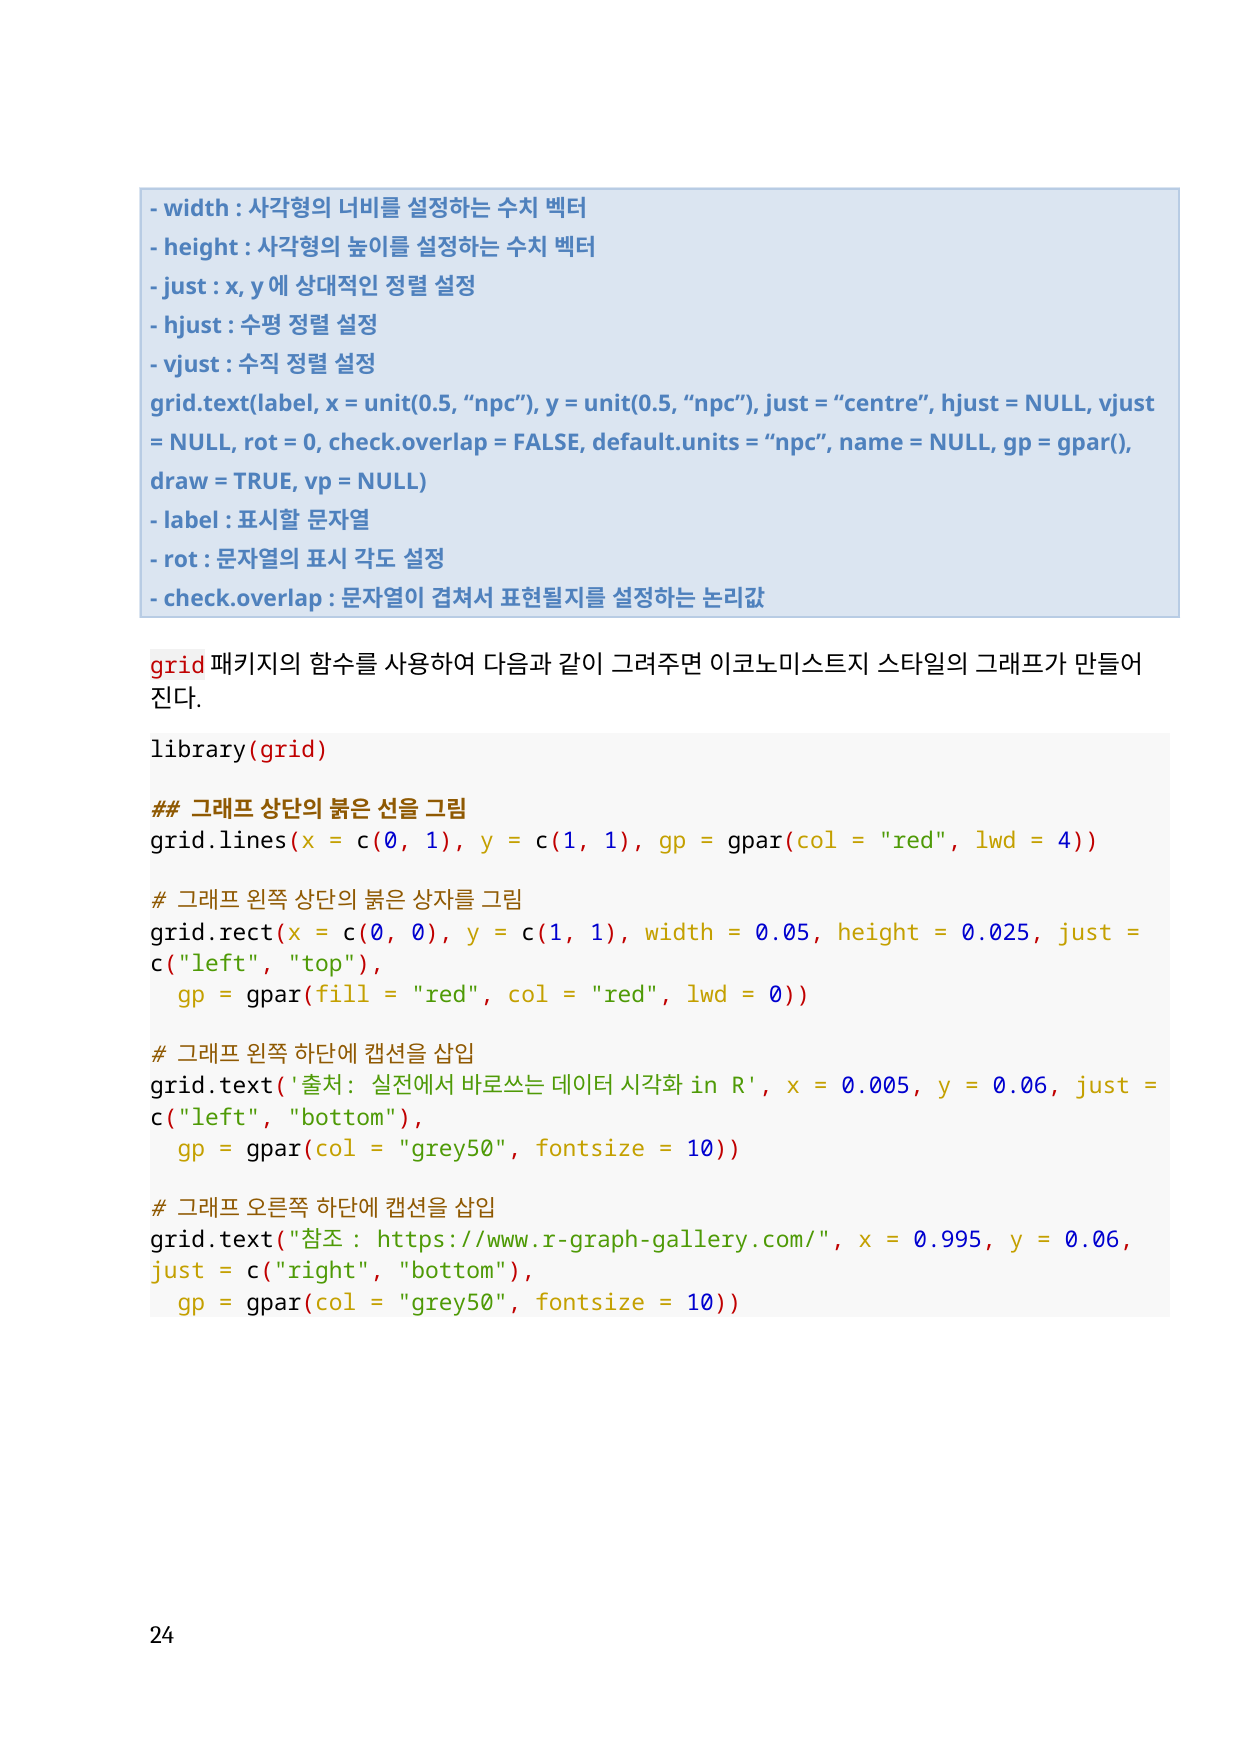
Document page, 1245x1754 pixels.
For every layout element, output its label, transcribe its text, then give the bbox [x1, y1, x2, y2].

text grid 패키지의 함수를 사용하여 다음과 같이 그려주면 이코노미스트지 스타일의 그래프가 만들어 진다. [150, 646, 1170, 714]
text library(grid) ## 그래프 상단의 붉은 선을 그림 grid.lines(x = c(0, 1), y = c(1, 1), gp = gpar(col = "red", lwd = 4)) # 그래프 왼쪽 상단의 붉은 상자를 그림 grid.rect(x = c(0, 0), y = c(1, 1), width = 0.05, height = 0.025, just = c("left", "top"), gp = gpar(fill = "red", col = "red", lwd = 0)) # 그래프 왼쪽 하단에 캡션을 삽입 grid.text('출처: 실전에서 바로쓰는 데이터 시각화 in R', x = 0.005, y = 0.06, just = c("left", "bottom"), gp = gpar(col = "grey50", fontsize = 10)) # 그래프 오른쪽 하단에 캡션을 삽입 grid.text("참조 : https://www.r-graph-gallery.com/", x = 0.995, y = 0.06, just = c("right", "bottom"), gp = gpar(col = "grey50", fontsize = 10)) [150, 733, 1170, 1317]
text grid.text(label, x = unit(0.5, “npc”), y = unit(0.5, “npc”), just = “centre”, hjust = NULL, vjust = NULL, rot = 0, check.overlap = FALSE, default.units = “npc”, name = NULL, gp = gpar(), draw = TRUE, vp = NULL) - label : 표시할 문자열 - rot : 문자열의 표시 각도 설정 - check.overlap : 문자열이 겹쳐서 표현될지를 설정하는 논리값 [142, 383, 1178, 616]
